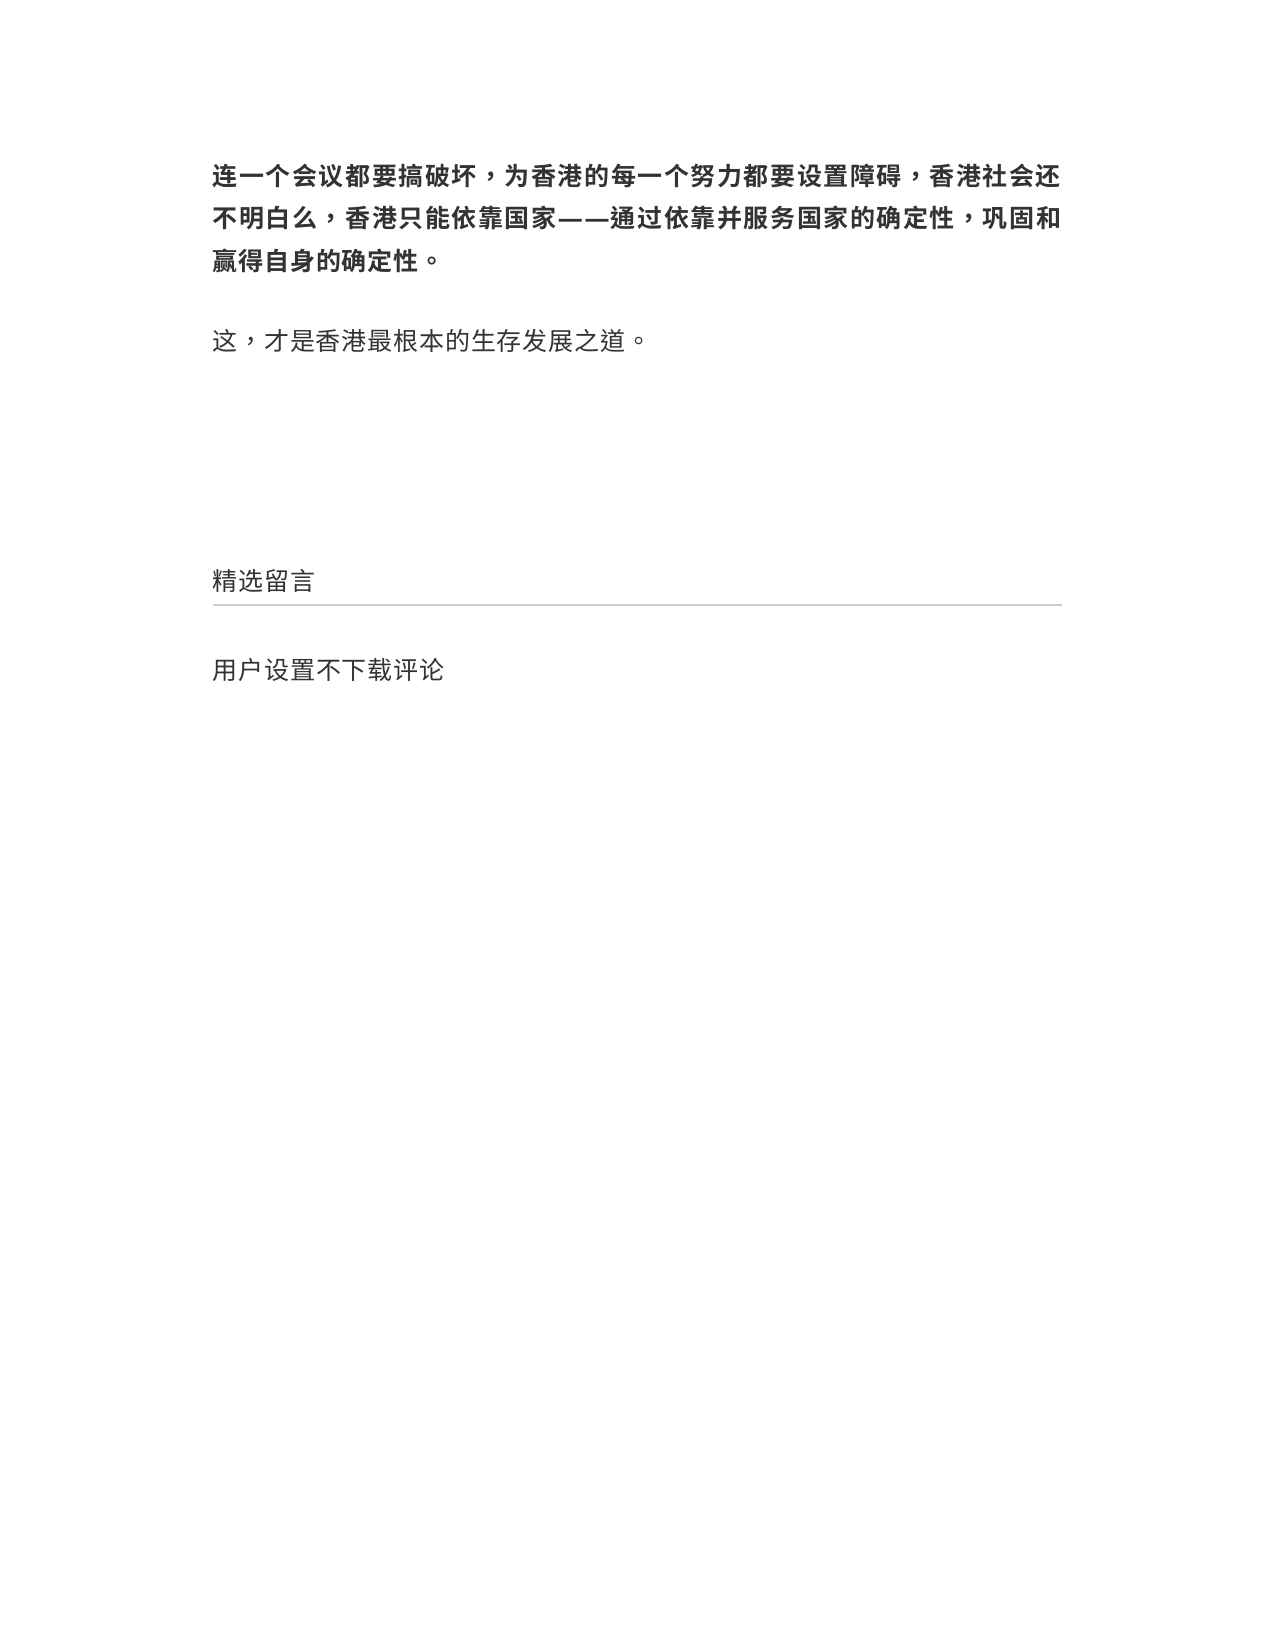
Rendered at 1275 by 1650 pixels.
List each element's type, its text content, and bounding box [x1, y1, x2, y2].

subtitle 精选留言 [212, 558, 1062, 606]
text 连一个会议都要搞破坏，为香港的每一个努力都要设置障碍，香港社会还不明白么，香港只能依靠国家——通过依靠并服务国家的确定性，巩固和赢得自身的确定性。 [212, 150, 1062, 277]
text 用户设置不下载评论 [212, 647, 1062, 687]
text 这，才是香港最根本的生存发展之道。 [212, 315, 1062, 357]
